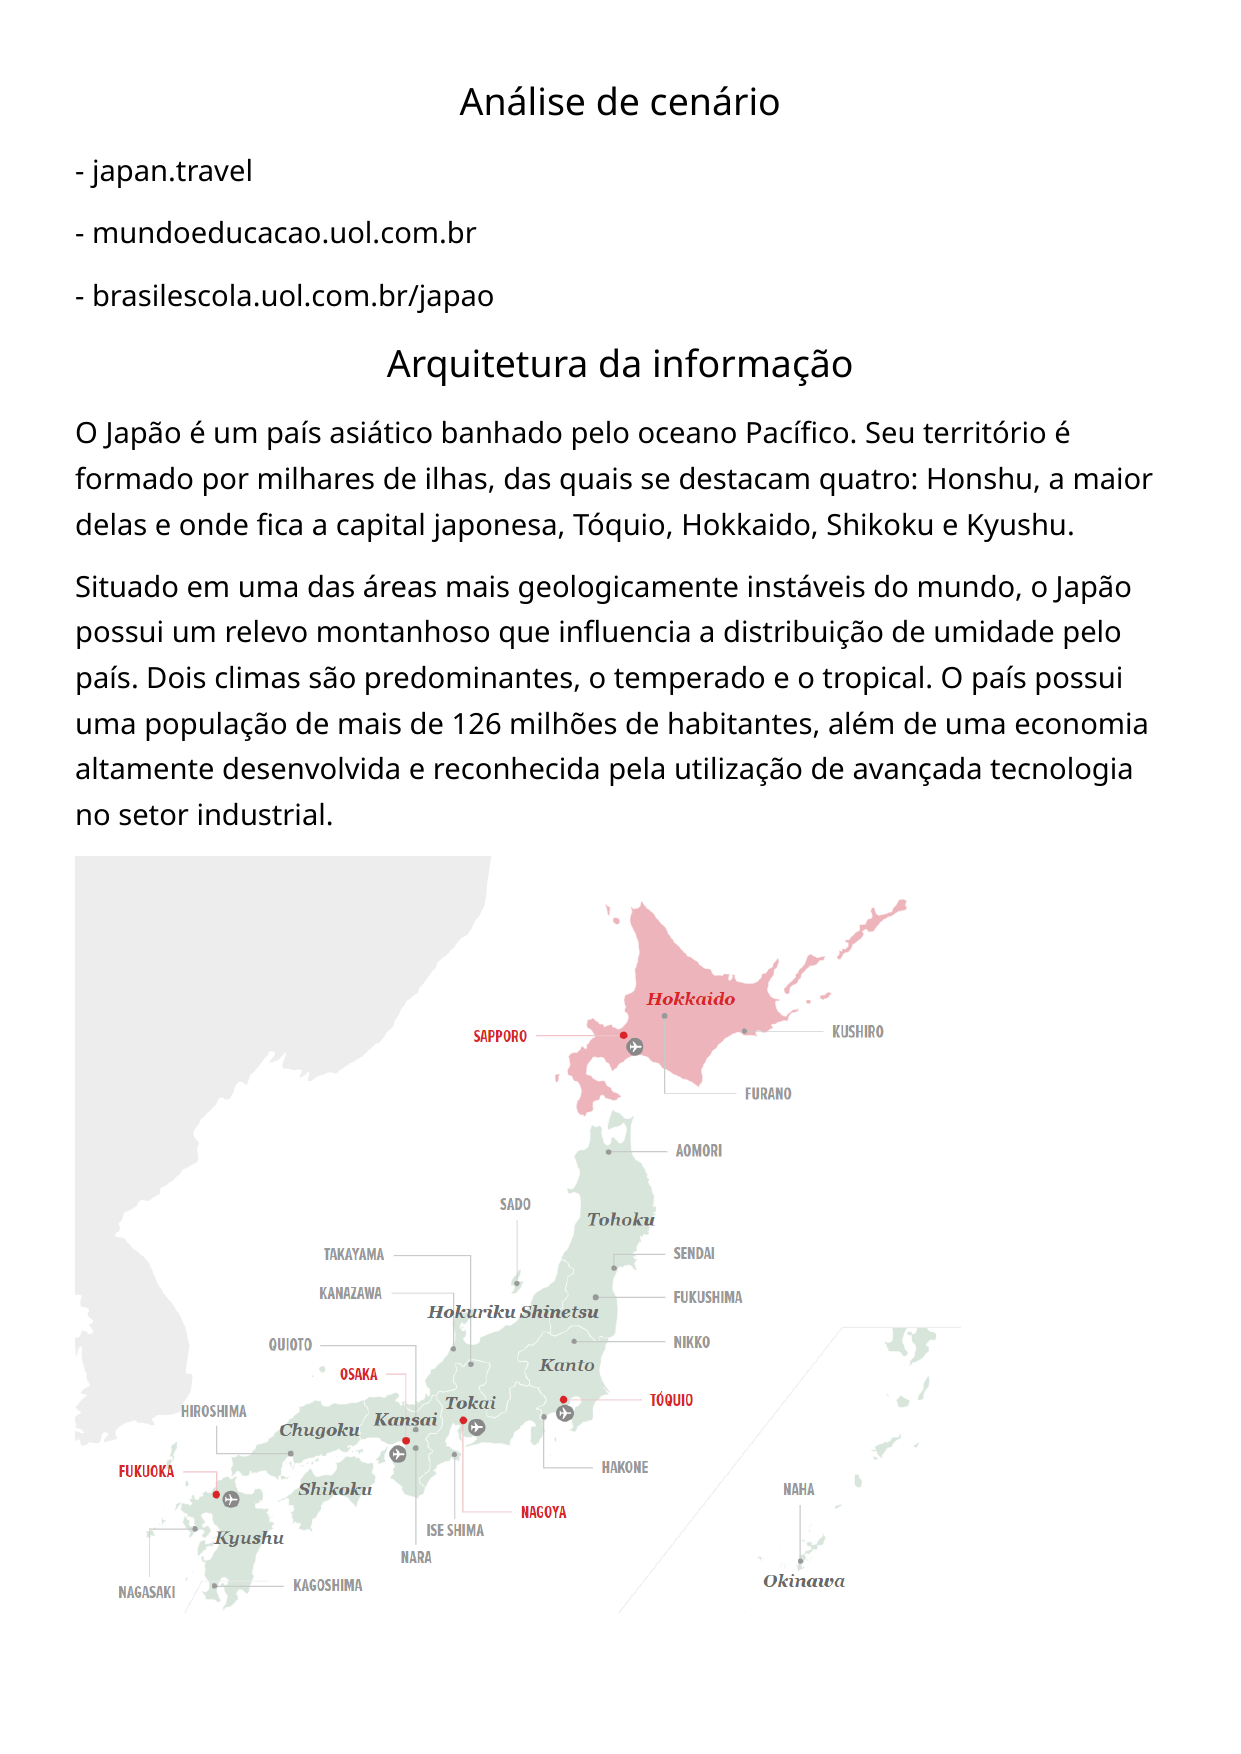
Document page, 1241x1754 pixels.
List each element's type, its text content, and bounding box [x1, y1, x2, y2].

text O Japão é um país asiático banhado pelo oceano Pacífico. Seu território é formado por milhares de ilhas, das quais se destacam quatro: Honshu, a maior delas e onde fica a capital japonesa, Tóquio, Hokkaido, Shikoku e Kyushu. [75, 412, 1165, 543]
text - mundoeducacao.uol.com.br [75, 213, 1165, 252]
text - brasilescola.uol.com.br/japao [75, 275, 1165, 314]
picture [75, 856, 961, 1613]
text - japan.travel [75, 150, 1165, 190]
text Análise de cenário [75, 75, 1165, 126]
text Situado em uma das áreas mais geologicamente instáveis do mundo, o Japão possui um relevo montanhoso que influencia a distribuição de umidade pelo país. Dois climas são predominantes, o temperado e o tropical. O país possui uma população de mais de 126 milhões de habitantes, além de uma economia altamente desenvolvida e reconhecida pela utilização de avançada tecnologia no setor industrial. [75, 566, 1165, 834]
text Arquitetura da informação [75, 337, 1165, 388]
